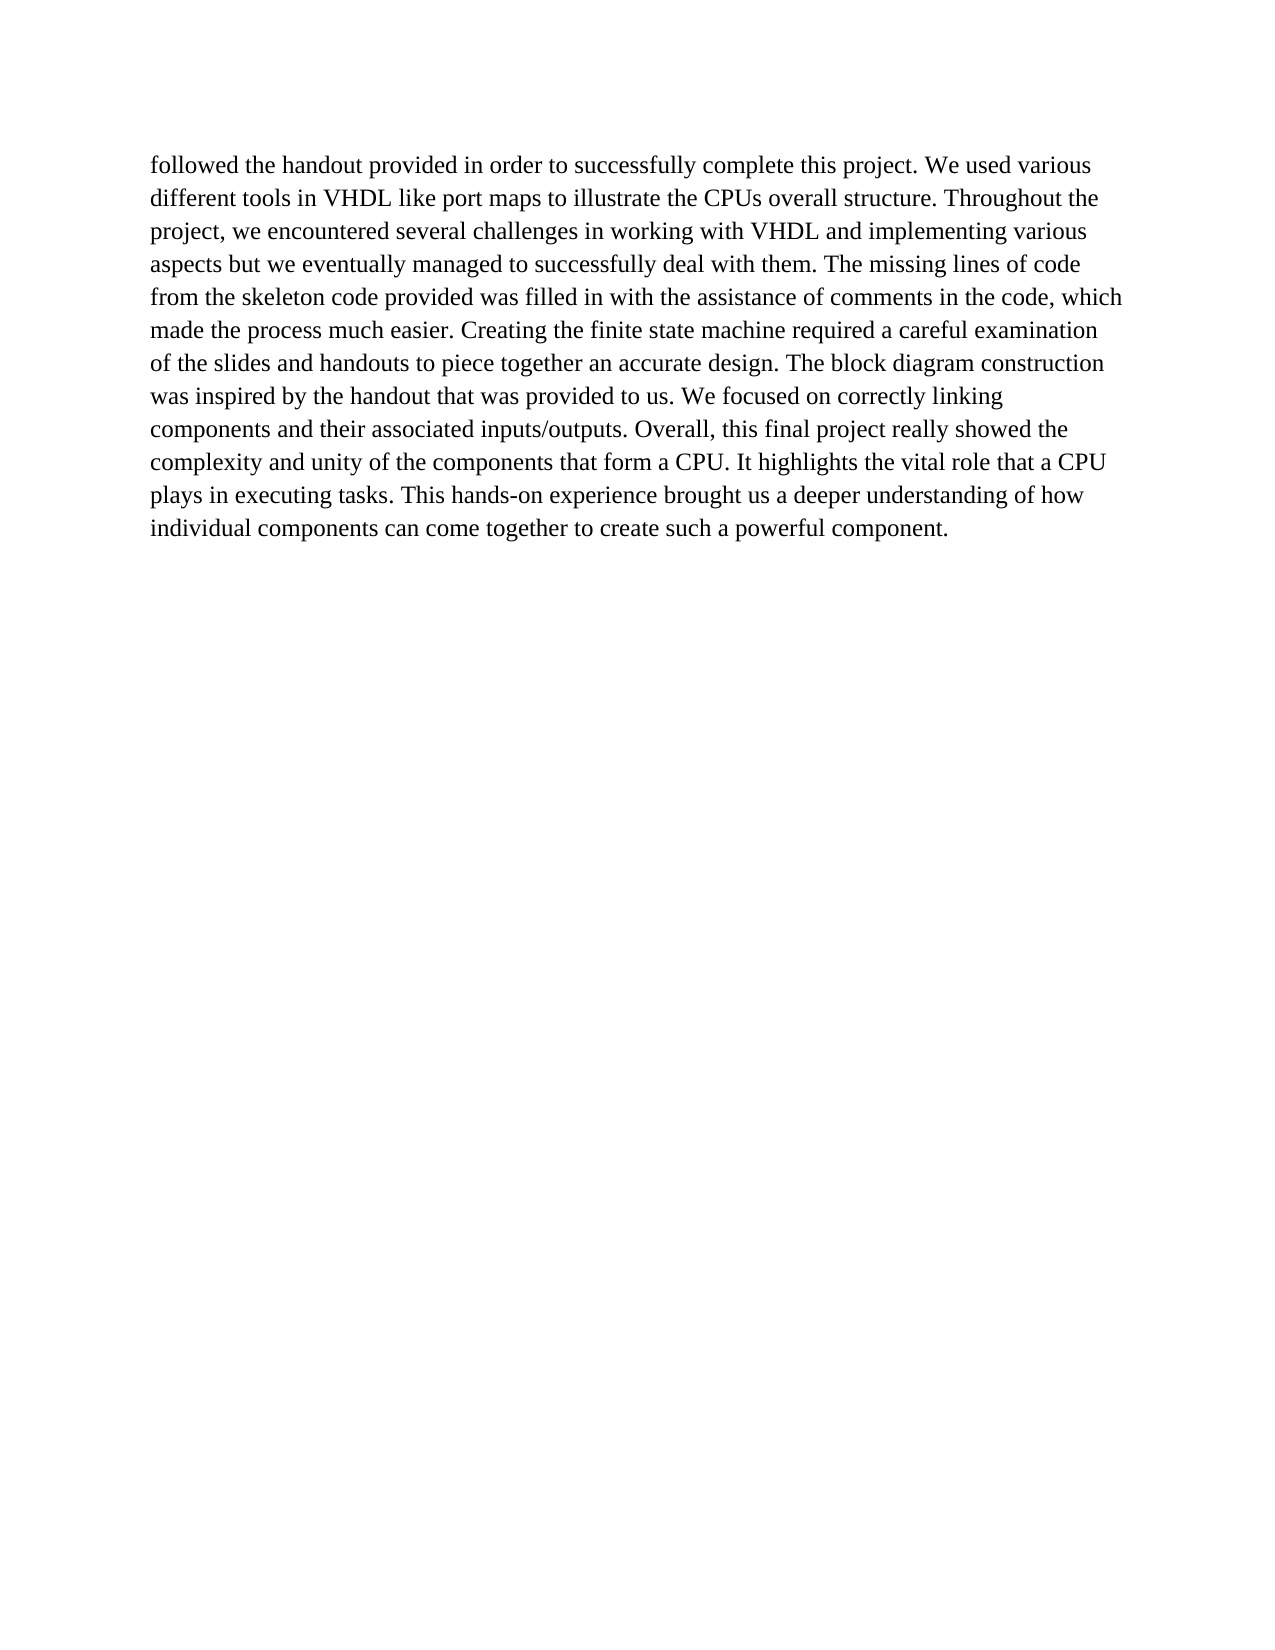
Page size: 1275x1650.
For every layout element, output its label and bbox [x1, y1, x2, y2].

text [150, 150, 1125, 542]
